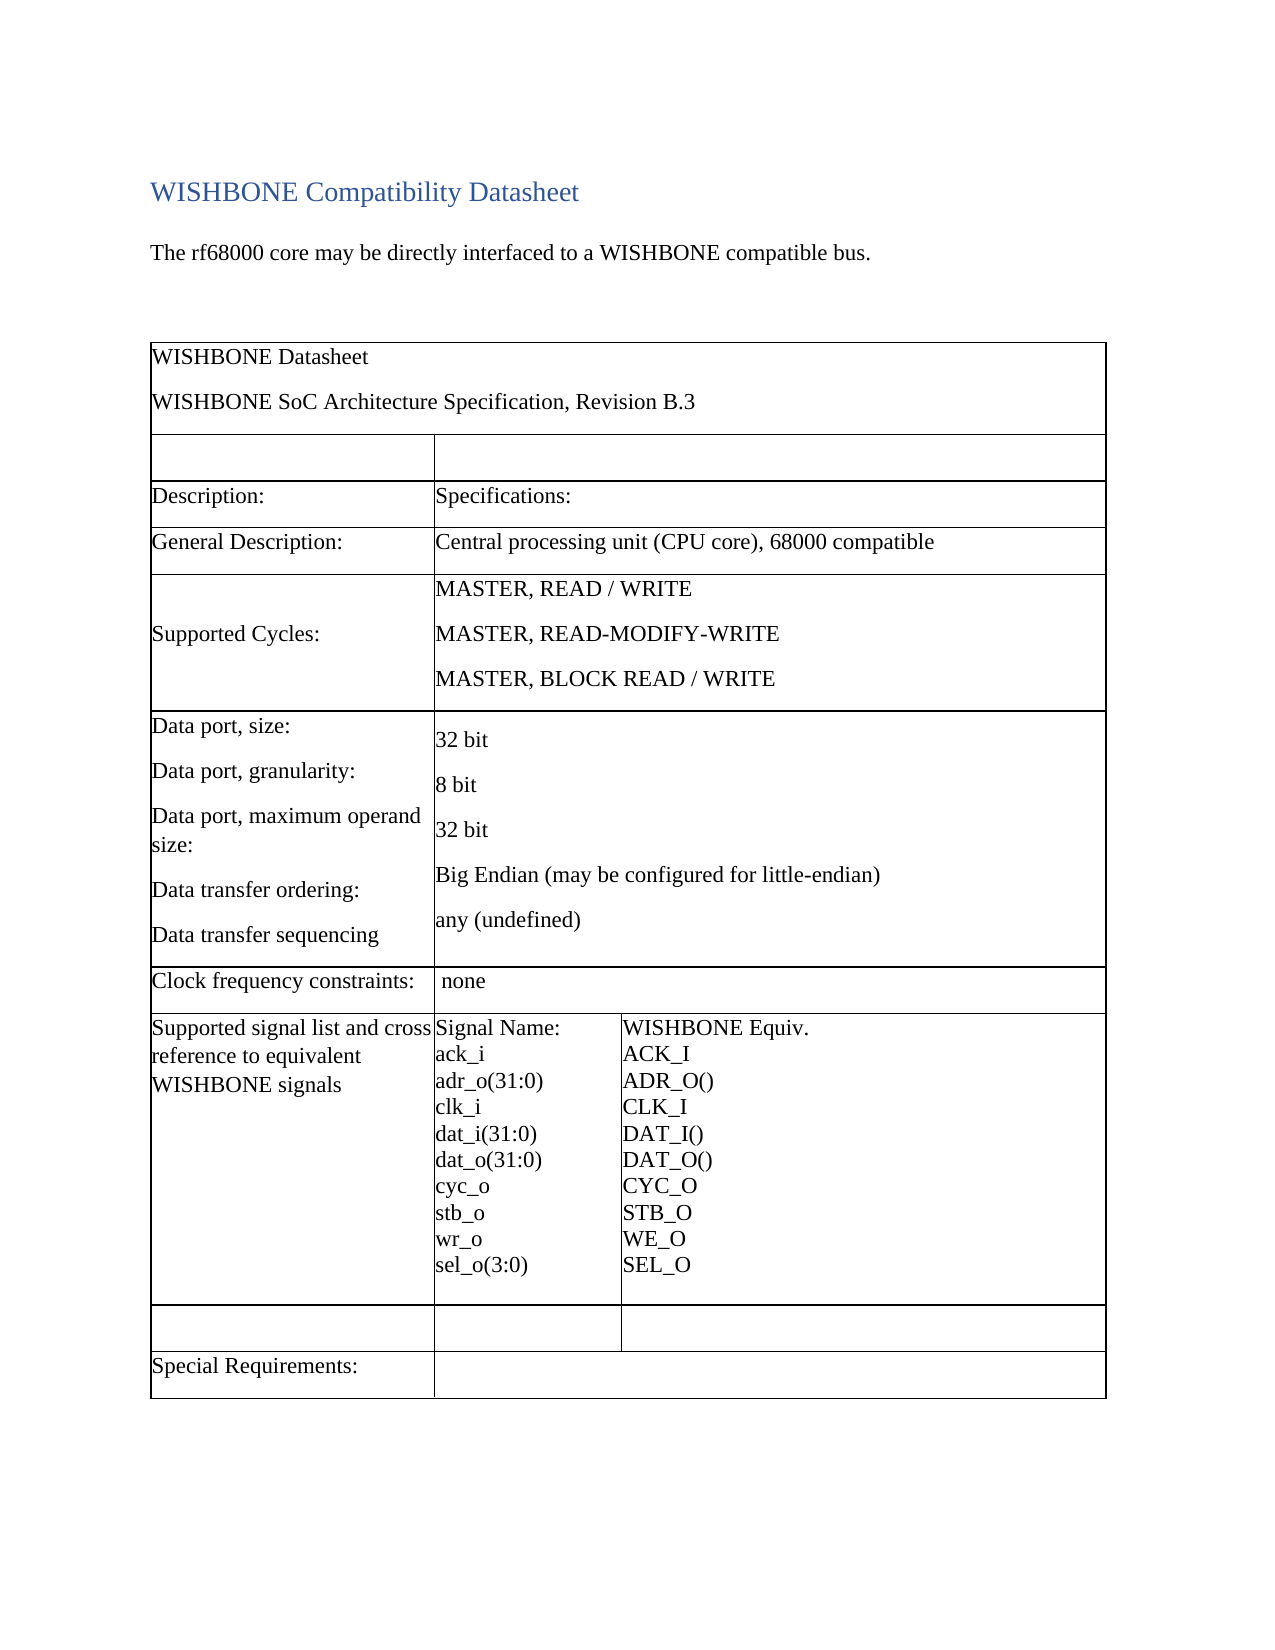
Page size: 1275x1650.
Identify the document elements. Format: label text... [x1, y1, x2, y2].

table_cell [152, 1306, 434, 1351]
table_cell Signal Name: ack_i adr_o(31:0) clk_i dat_i(31:0) dat_o(31:0) cyc_o stb_o wr_o sel_o(3:0) [435, 1014, 621, 1304]
table_cell WISHBONE Equiv. ACK_I ADR_O() CLK_I DAT_I() DAT_O() CYC_O STB_O WE_O SEL_O [622, 1014, 1105, 1304]
table_cell Supported signal list and cross reference to equivalent WISHBONE signals [152, 1014, 434, 1304]
table_cell [435, 1306, 621, 1351]
table_cell Data port, size: Data port, granularity: Data port, maximum operand size: Data transfer ordering: Data transfer sequencing [152, 712, 434, 966]
table_header WISHBONE Datasheet WISHBONE SoC Architecture Specification, Revision B.3 [152, 343, 1105, 433]
table_cell 32 bit 8 bit 32 bit Big Endian (may be configured for little-endian) any (undefined) [435, 712, 1105, 966]
table_cell [435, 1352, 1105, 1397]
table_cell Specifications: [435, 482, 1105, 527]
table_cell Central processing unit (CPU core), 68000 compatible [435, 528, 1105, 573]
table_cell MASTER, READ / WRITE MASTER, READ-MODIFY-WRITE MASTER, BLOCK READ / WRITE [435, 575, 1105, 710]
table_cell Clock frequency constraints: [152, 968, 434, 1013]
table_cell General Description: [152, 528, 434, 573]
subtitle WISHBONE Compatibility Datasheet [150, 175, 1125, 207]
table_cell Supported Cycles: [152, 575, 434, 710]
table_cell Special Requirements: [152, 1352, 434, 1397]
table_cell none [435, 968, 1105, 1013]
table_cell [622, 1306, 1105, 1351]
table_cell [152, 435, 434, 480]
table_cell Description: [152, 482, 434, 527]
table_cell [435, 435, 1105, 480]
text The rf68000 core may be directly interfaced to a WISHBONE compatible bus. [150, 239, 1125, 265]
